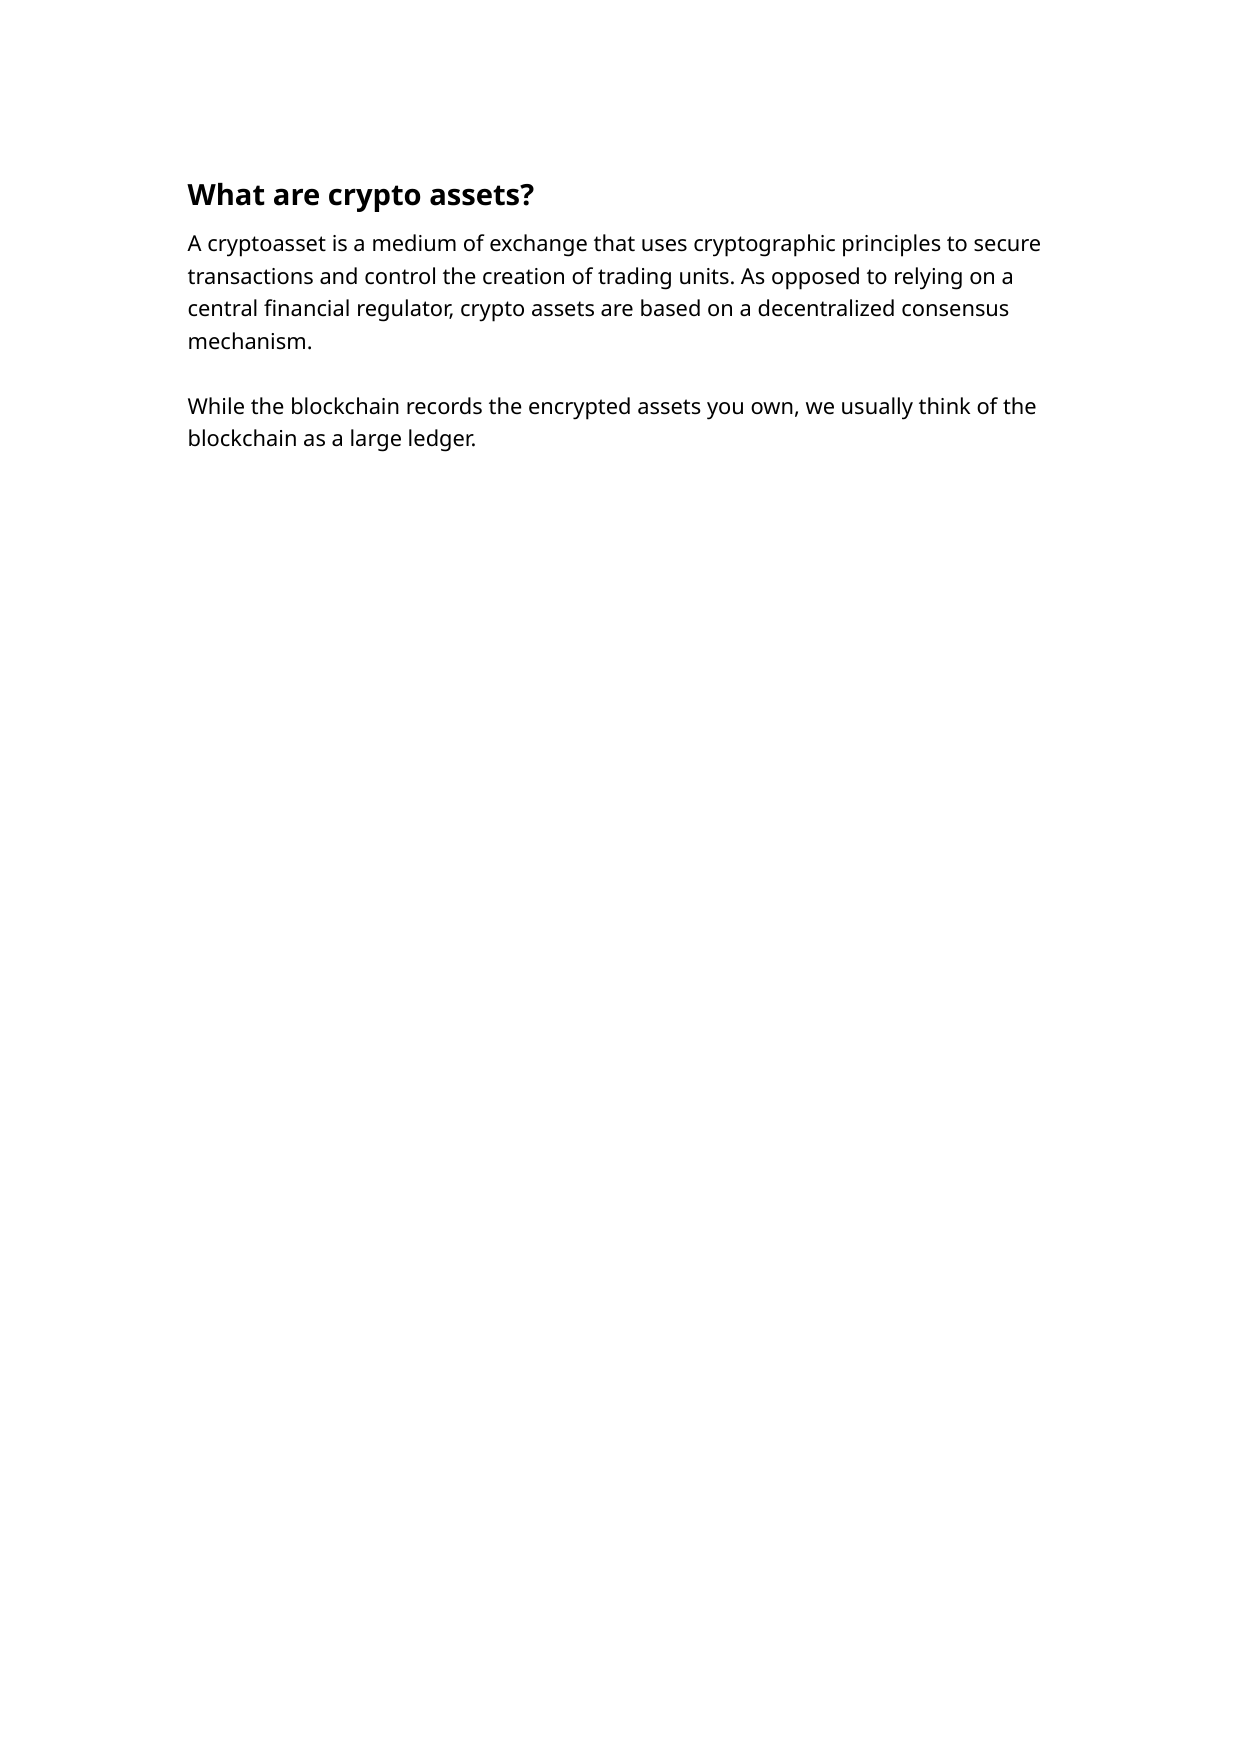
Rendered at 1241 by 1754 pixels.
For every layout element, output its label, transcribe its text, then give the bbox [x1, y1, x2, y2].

text While the blockchain records the encrypted assets you own, we usually think of the blockchain as a large ledger. [187, 389, 1053, 454]
text What are crypto assets? [187, 162, 1053, 227]
text A cryptoasset is a medium of exchange that uses cryptographic principles to secure transactions and control the creation of trading units. As opposed to relying on a central financial regulator, crypto assets are based on a decentralized consensus mechanism. [187, 227, 1053, 357]
